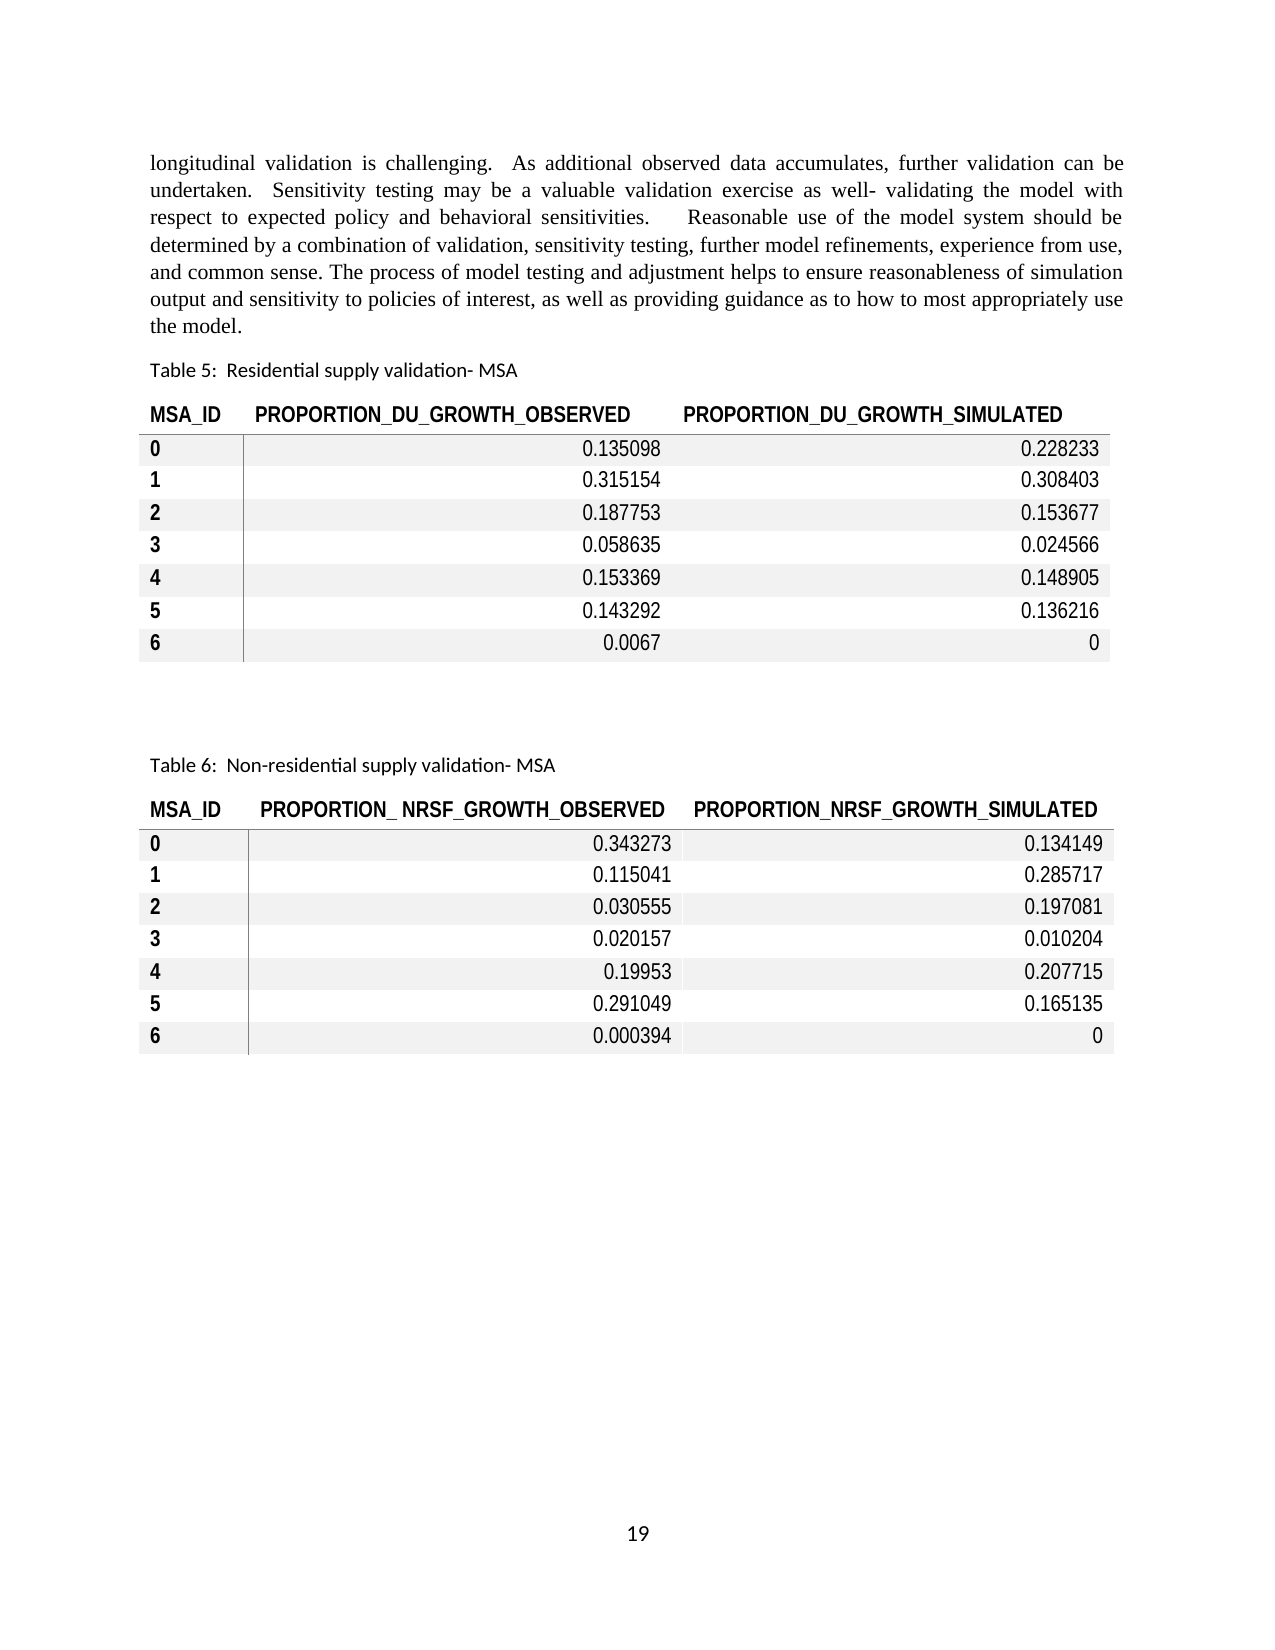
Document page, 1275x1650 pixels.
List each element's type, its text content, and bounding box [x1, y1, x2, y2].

table_cell 3 [139, 531, 243, 564]
table_cell 0.135098 [244, 435, 672, 466]
table_cell 0.165135 [683, 990, 1114, 1022]
table_cell 0.228233 [672, 435, 1110, 466]
table_cell 3 [139, 925, 248, 958]
table_cell 0.285717 [683, 861, 1114, 893]
table_cell 0.136216 [672, 597, 1110, 629]
table_cell 6 [139, 1022, 248, 1054]
table_cell 0.19953 [249, 958, 682, 990]
table_cell 0.343273 [249, 830, 682, 861]
table_cell 0.010204 [683, 925, 1114, 958]
table_cell 0.058635 [244, 531, 672, 564]
table_cell 0 [139, 830, 248, 861]
table_cell 0.197081 [683, 893, 1114, 925]
table_cell 0.024566 [672, 531, 1110, 564]
table_cell 0.000394 [249, 1022, 682, 1054]
table_cell 0.0067 [244, 629, 672, 662]
table_cell 0.153677 [672, 499, 1110, 531]
table_cell 1 [139, 861, 248, 893]
table_header proportion_du_growth_simulated [672, 401, 1110, 434]
table_cell 0 [683, 1022, 1114, 1054]
table_header msa_id [139, 401, 244, 434]
table_cell 5 [139, 990, 248, 1022]
table_cell 0 [139, 435, 243, 466]
table_cell 0.308403 [672, 466, 1110, 499]
table_cell 2 [139, 893, 248, 925]
table_header msa_id [139, 796, 249, 828]
table_cell 0.315154 [244, 466, 672, 499]
table_cell 2 [139, 499, 243, 531]
table_cell 5 [139, 597, 243, 629]
table_cell 0.134149 [683, 830, 1114, 861]
text Table 5: Residential supply validation- MSA [150, 357, 1125, 382]
table_cell 0.115041 [249, 861, 682, 893]
table_cell 0.030555 [249, 893, 682, 925]
table_cell 0 [672, 629, 1110, 662]
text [150, 150, 1125, 338]
table_cell 0.153369 [244, 564, 672, 597]
table_cell 6 [139, 629, 243, 662]
table_cell 0.020157 [249, 925, 682, 958]
table_header proportion_nrsf_growth_simulated [683, 796, 1114, 828]
table_cell 0.207715 [683, 958, 1114, 990]
table_cell 0.143292 [244, 597, 672, 629]
table_cell 4 [139, 564, 243, 597]
table_cell 1 [139, 466, 243, 499]
table_header proportion_ nrsf_growth_observed [249, 796, 682, 828]
table_cell 4 [139, 958, 248, 990]
text Table 6: Non-residential supply validation- MSA [150, 752, 1125, 777]
table_cell 0.187753 [244, 499, 672, 531]
table_cell 0.148905 [672, 564, 1110, 597]
table_cell 0.291049 [249, 990, 682, 1022]
table_header proportion_du_growth_observed [244, 401, 672, 434]
